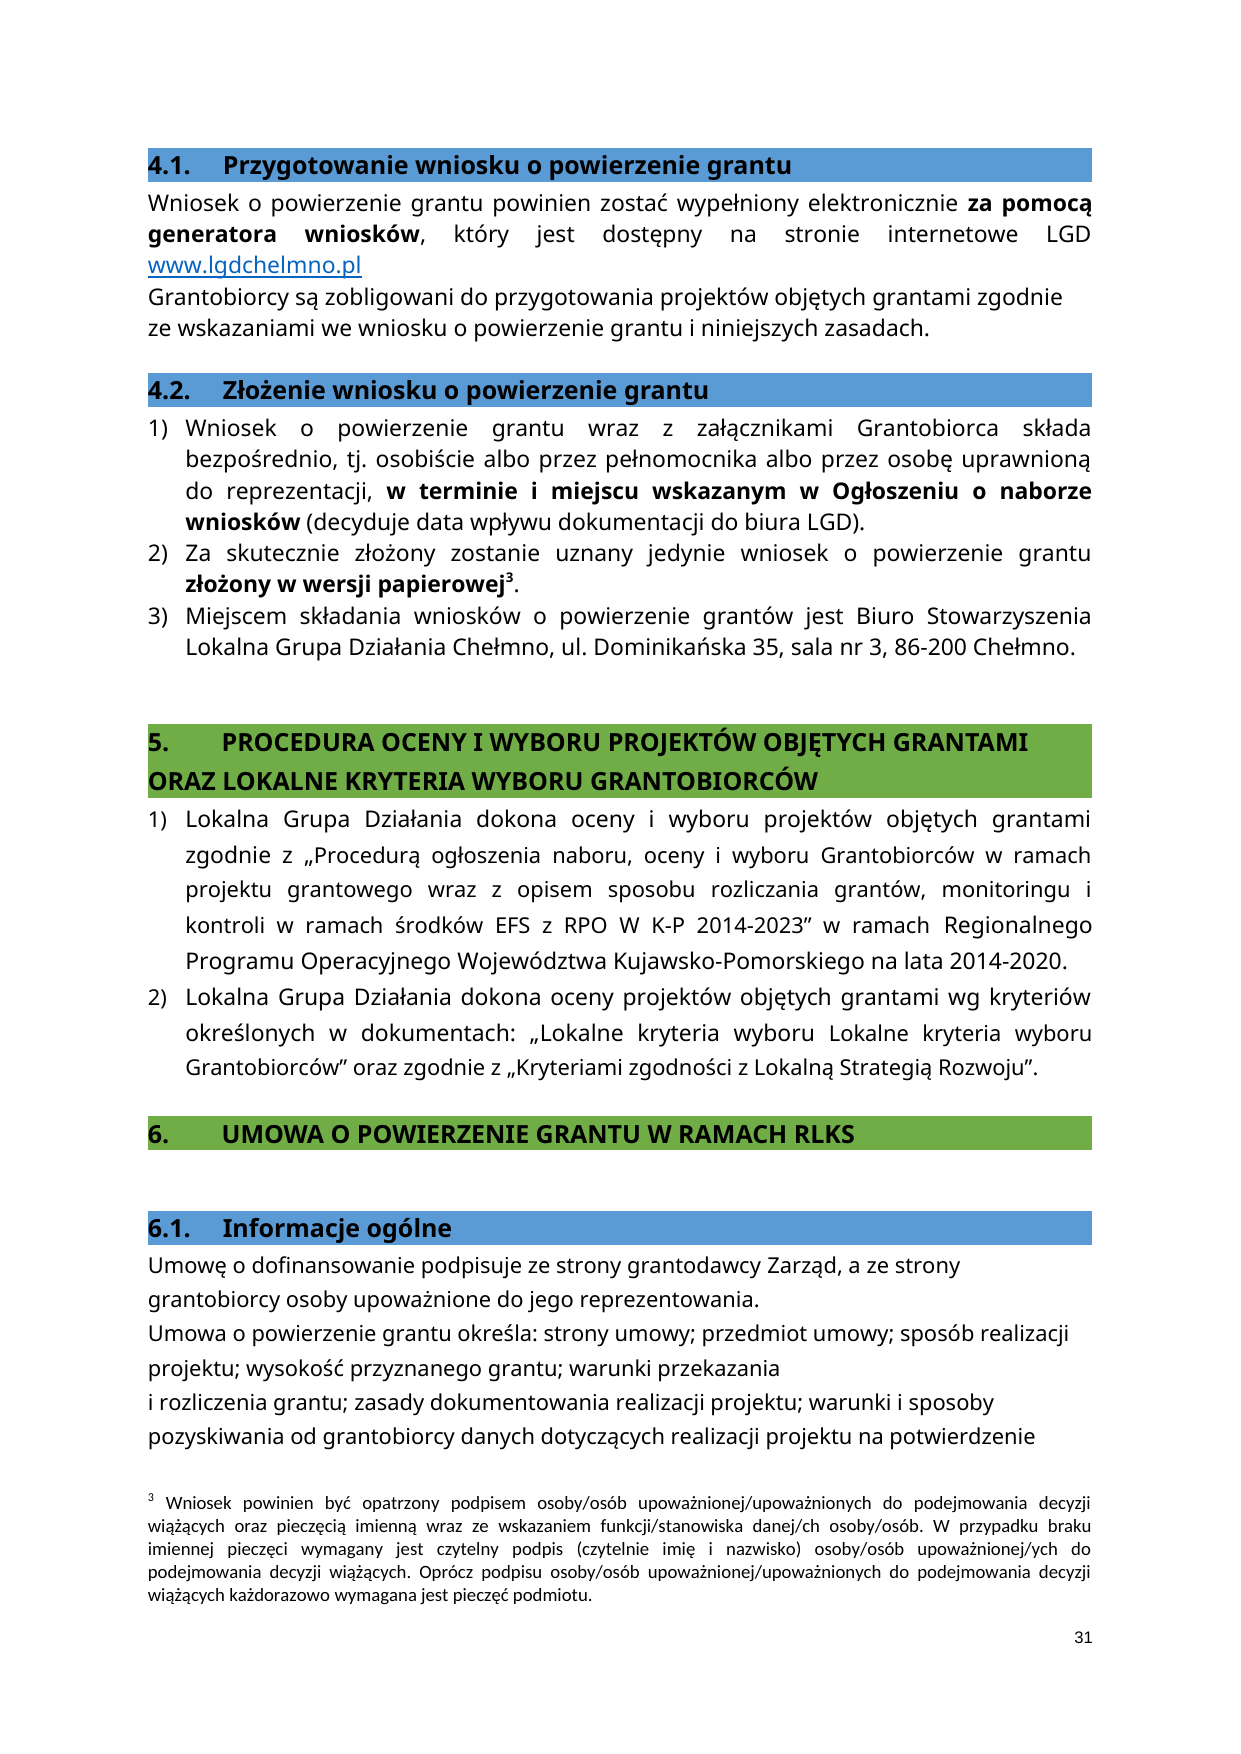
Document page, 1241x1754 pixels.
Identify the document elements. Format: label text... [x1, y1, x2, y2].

list Za skutecznie złożony zostanie uznany jedynie wniosek o powierzenie grantu złożony w wersji papierowej. [148, 537, 1092, 599]
text Grantobiorcy są zobligowani do przygotowania projektów objętych grantami zgodnie ze wskazaniami we wniosku o powierzenie grantu i niniejszych zasadach. [148, 281, 1092, 343]
list Lokalna Grupa Działania dokona oceny i wyboru projektów objętych grantami zgodnie z „Procedurą ogłoszenia naboru, oceny i wyboru Grantobiorców w ramach projektu grantowego wraz z opisem sposobu rozliczania grantów, monitoringu i kontroli w ramach środków EFS z RPO W K-P 2014-2023” w ramach Regionalnego Programu Operacyjnego Województwa Kujawsko-Pomorskiego na lata 2014-2020. [148, 803, 1092, 976]
subtitle UMOWA O POWIERZENIE GRANTU W RAMACH RLKS [148, 1116, 1092, 1150]
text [148, 1318, 1092, 1451]
list Wniosek o powierzenie grantu wraz z załącznikami Grantobiorca składa bezpośrednio, tj. osobiście albo przez pełnomocnika albo przez osobę uprawnioną do reprezentacji, w terminie i miejscu wskazanym w Ogłoszeniu o naborze wniosków (decyduje data wpływu dokumentacji do biura LGD). [148, 412, 1092, 537]
subtitle Złożenie wniosku o powierzenie grantu [148, 373, 1092, 407]
subtitle Przygotowanie wniosku o powierzenie grantu [148, 148, 1092, 182]
list Lokalna Grupa Działania dokona oceny projektów objętych grantami wg kryteriów określonych w dokumentach: „Lokalne kryteria wyboru Lokalne kryteria wyboru Grantobiorców” oraz zgodnie z „Kryteriami zgodności z Lokalną Strategią Rozwoju”. [148, 981, 1092, 1082]
list Miejscem składania wniosków o powierzenie grantów jest Biuro Stowarzyszenia Lokalna Grupa Działania Chełmno, ul. Dominikańska 35, sala nr 3, 86-200 Chełmno. [148, 599, 1092, 662]
subtitle PROCEDURA OCENY I WYBORU PROJEKTÓW OBJĘTYCH GRANTAMI ORAZ LOKALNE KRYTERIA WYBORU GRANTOBIORCÓW [148, 724, 1092, 798]
text Wniosek o powierzenie grantu powinien zostać wypełniony elektronicznie za pomocą generatora wniosków, który jest dostępny na stronie internetowe LGD www.lgdchelmno.pl [148, 187, 1092, 281]
subtitle Informacje ogólne [148, 1211, 1092, 1245]
text Umowę o dofinansowanie podpisuje ze strony grantodawcy Zarząd, a ze strony grantobiorcy osoby upoważnione do jego reprezentowania. [148, 1250, 1092, 1314]
